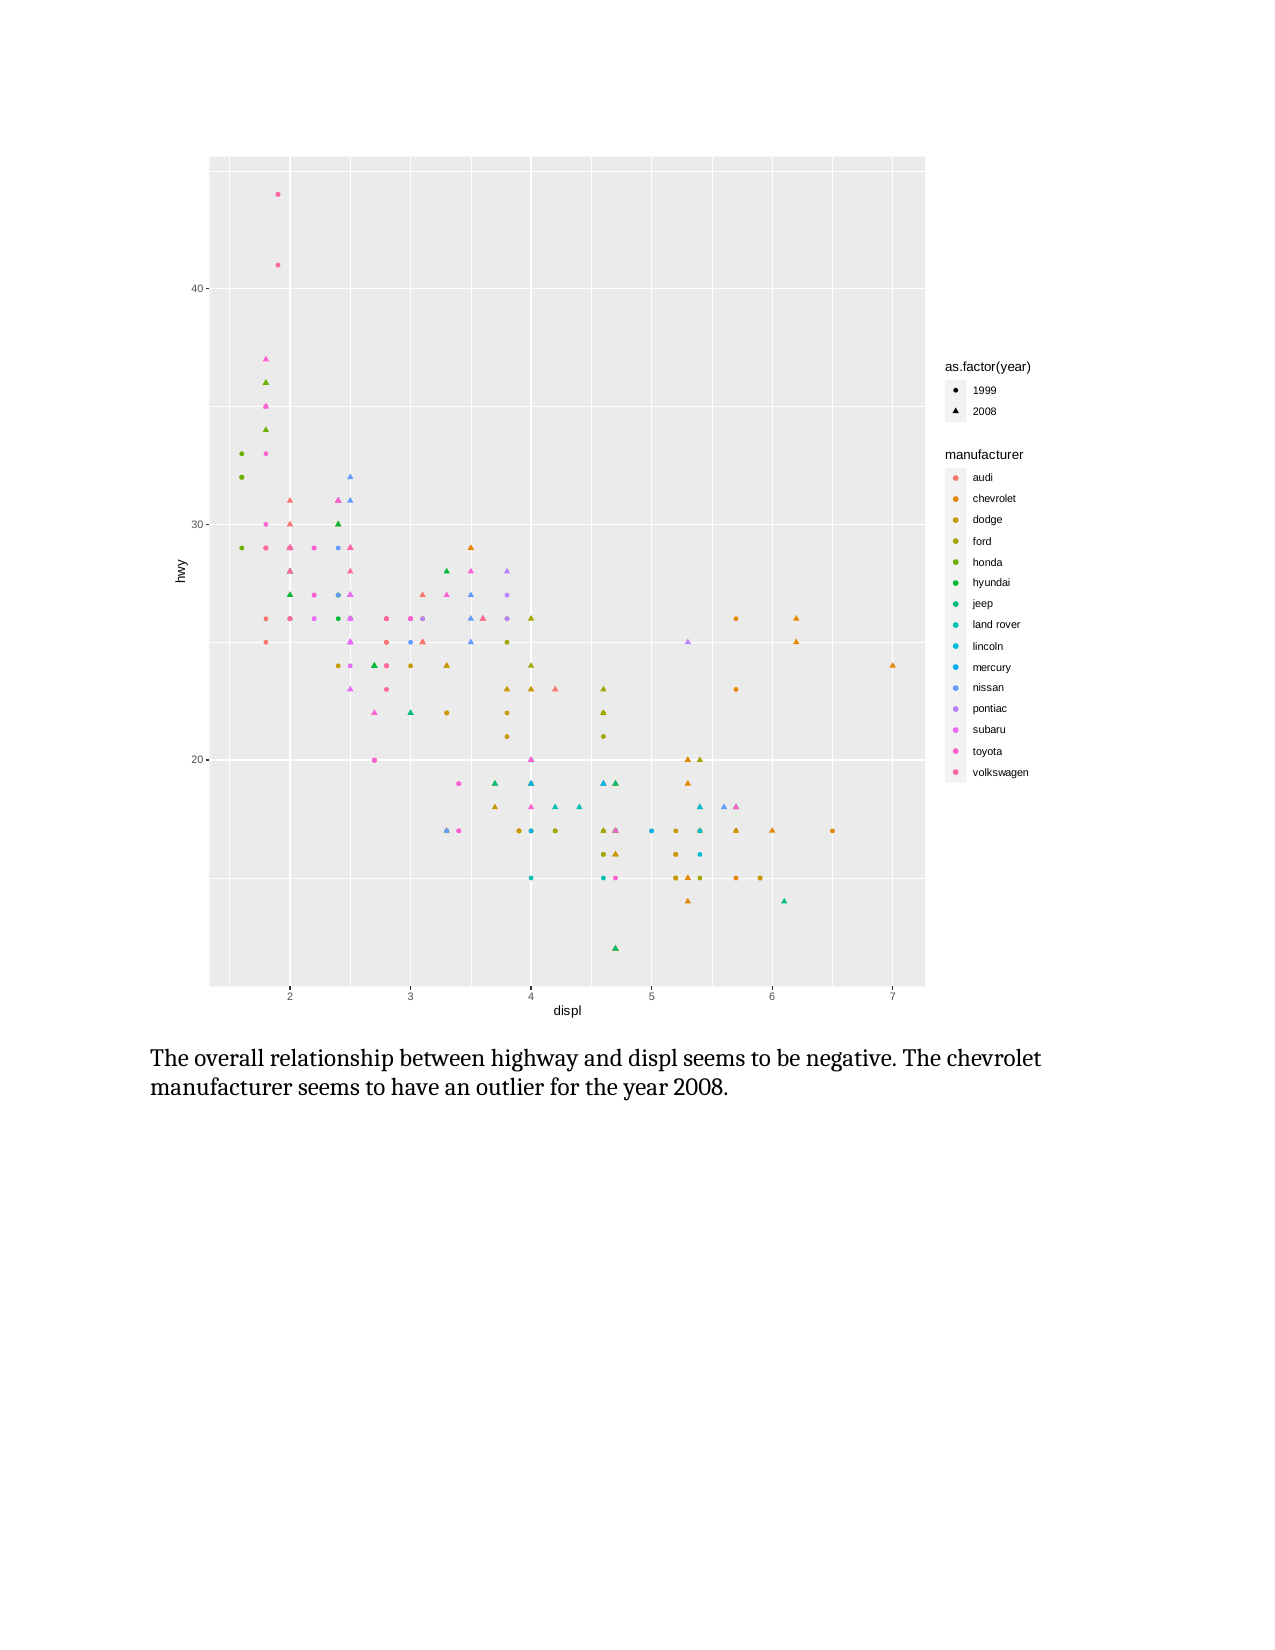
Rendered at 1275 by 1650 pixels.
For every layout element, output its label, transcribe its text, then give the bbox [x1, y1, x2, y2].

text The overall relationship between highway and displ seems to be negative. The chevrolet manufacturer seems to have an outlier for the year 2008. [150, 1044, 1125, 1101]
